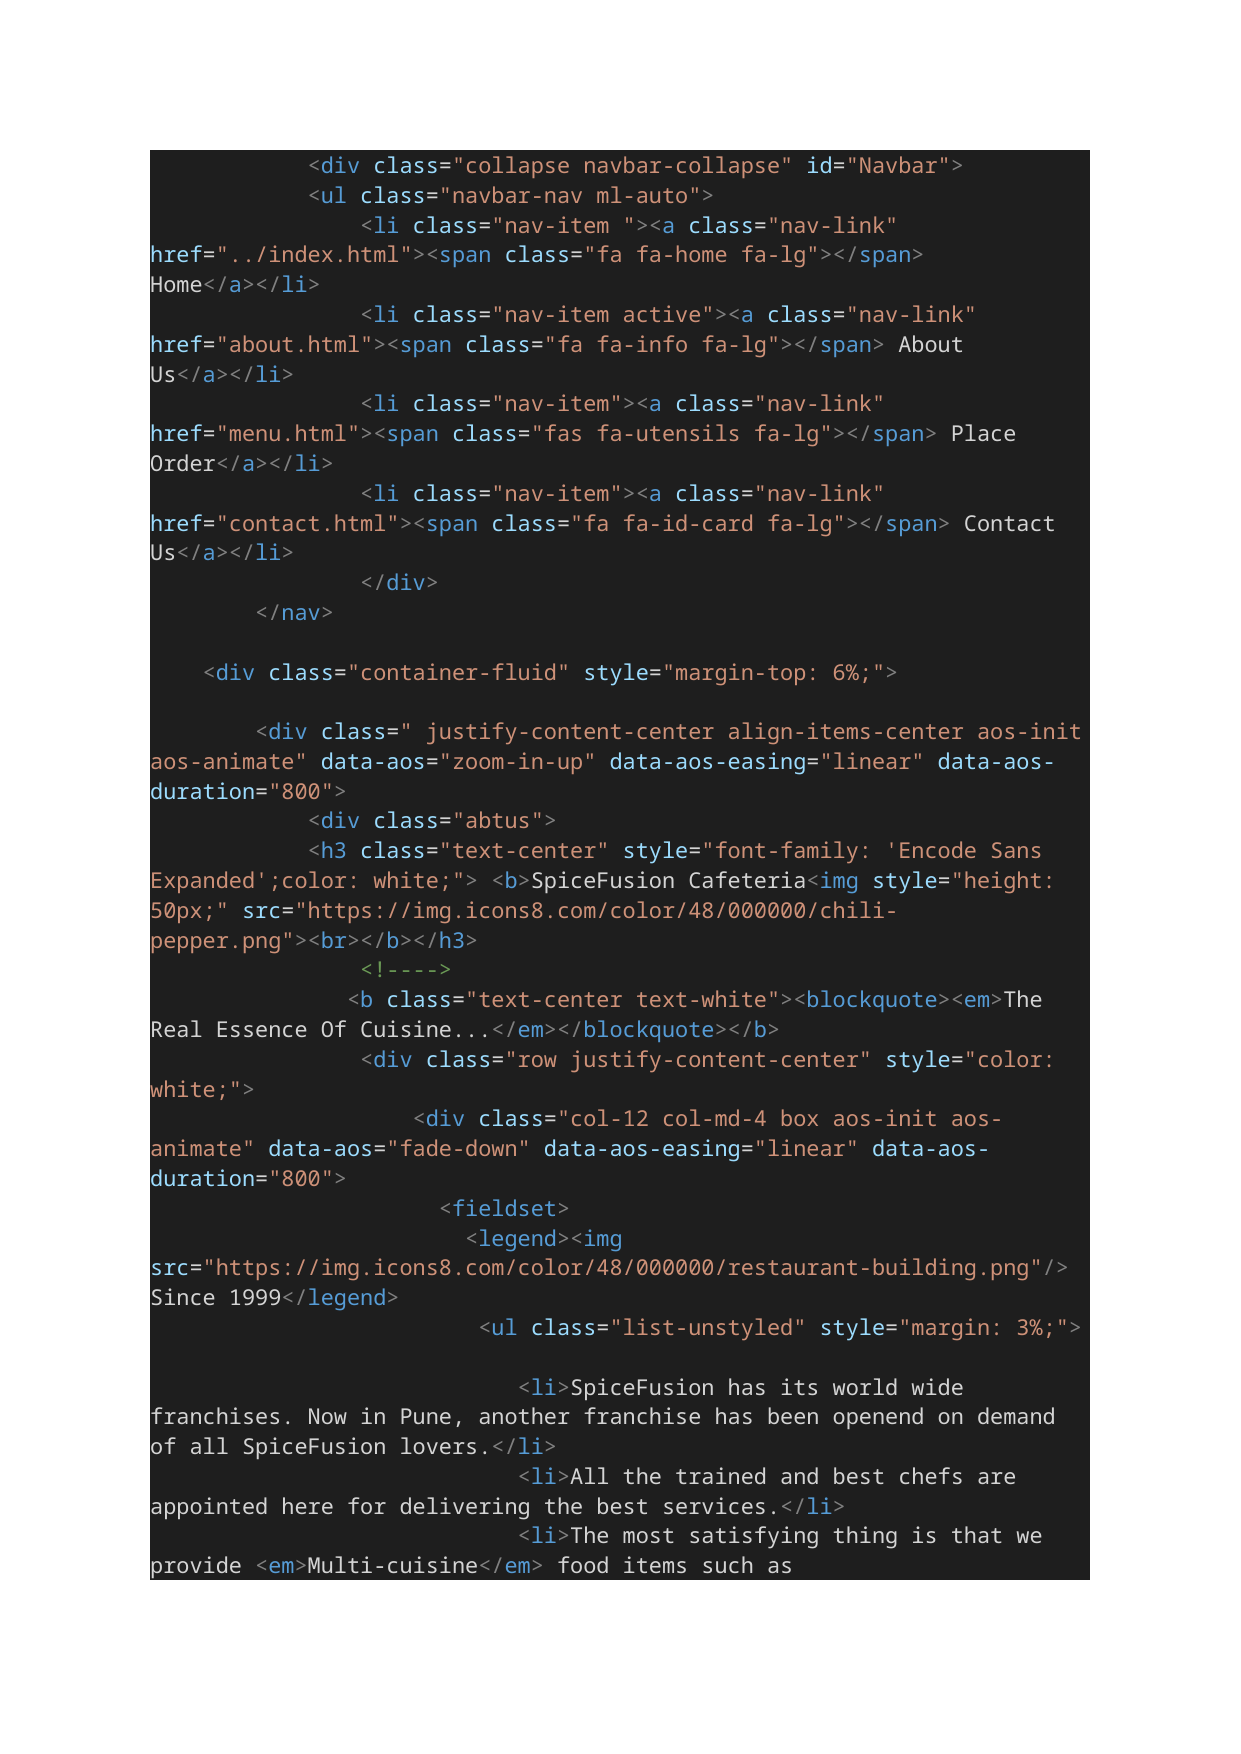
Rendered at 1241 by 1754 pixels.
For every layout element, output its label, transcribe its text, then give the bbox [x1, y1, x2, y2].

text <!----> [150, 954, 1090, 984]
text </nav> [150, 597, 1090, 627]
text <li class="nav-item "><a class="nav-link" href="../index.html"><span class="fa fa-home fa-lg"></span> Home</a></li> [150, 209, 1090, 299]
text <div class="container-fluid" style="margin-top: 6%;"> [150, 656, 1090, 686]
text <h3 class="text-center" style="font-family: 'Encode Sans Expanded';color: white;"> <b>SpiceFusion Cafeteria<img style="height: 50px;" src="https://img.icons8.com/color/48/000000/chili-pepper.png"><br></b></h3> [150, 835, 1090, 954]
text <div class=" justify-content-center align-items-center aos-init aos-animate" data-aos="zoom-in-up" data-aos-easing="linear" data-aos-duration="800"> [150, 716, 1090, 805]
text <li class="nav-item"><a class="nav-link" href="contact.html"><span class="fa fa-id-card fa-lg"></span> Contact Us</a></li> [150, 478, 1090, 567]
text <li>SpiceFusion has its world wide franchises. Now in Pune, another franchise has been openend on demand of all SpiceFusion lovers.</li> [150, 1371, 1090, 1461]
text <div class="row justify-content-center" style="color: white;"> [150, 1044, 1090, 1103]
text <div class="col-12 col-md-4 box aos-init aos-animate" data-aos="fade-down" data-aos-easing="linear" data-aos-duration="800"> [150, 1103, 1090, 1193]
text <li class="nav-item"><a class="nav-link" href="menu.html"><span class="fas fa-utensils fa-lg"></span> Place Order</a></li> [150, 388, 1090, 478]
text <ul class="navbar-nav ml-auto"> [150, 180, 1090, 209]
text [150, 1520, 1090, 1580]
text <b class="text-center text-white"><blockquote><em>The Real Essence Of Cuisine...</em></blockquote></b> [150, 984, 1090, 1044]
text </div> [150, 567, 1090, 597]
text <legend><img src="https://img.icons8.com/color/48/000000/restaurant-building.png"/> Since 1999</legend> [150, 1222, 1090, 1312]
text <li>All the trained and best chefs are appointed here for delivering the best services.</li> [150, 1461, 1090, 1520]
text <li class="nav-item active"><a class="nav-link" href="about.html"><span class="fa fa-info fa-lg"></span> About Us</a></li> [150, 299, 1090, 388]
text <div class="abtus"> [150, 805, 1090, 835]
text <fieldset> [150, 1193, 1090, 1222]
text <div class="collapse navbar-collapse" id="Navbar"> [150, 150, 1090, 180]
text <ul class="list-unstyled" style="margin: 3%;"> [150, 1312, 1090, 1342]
